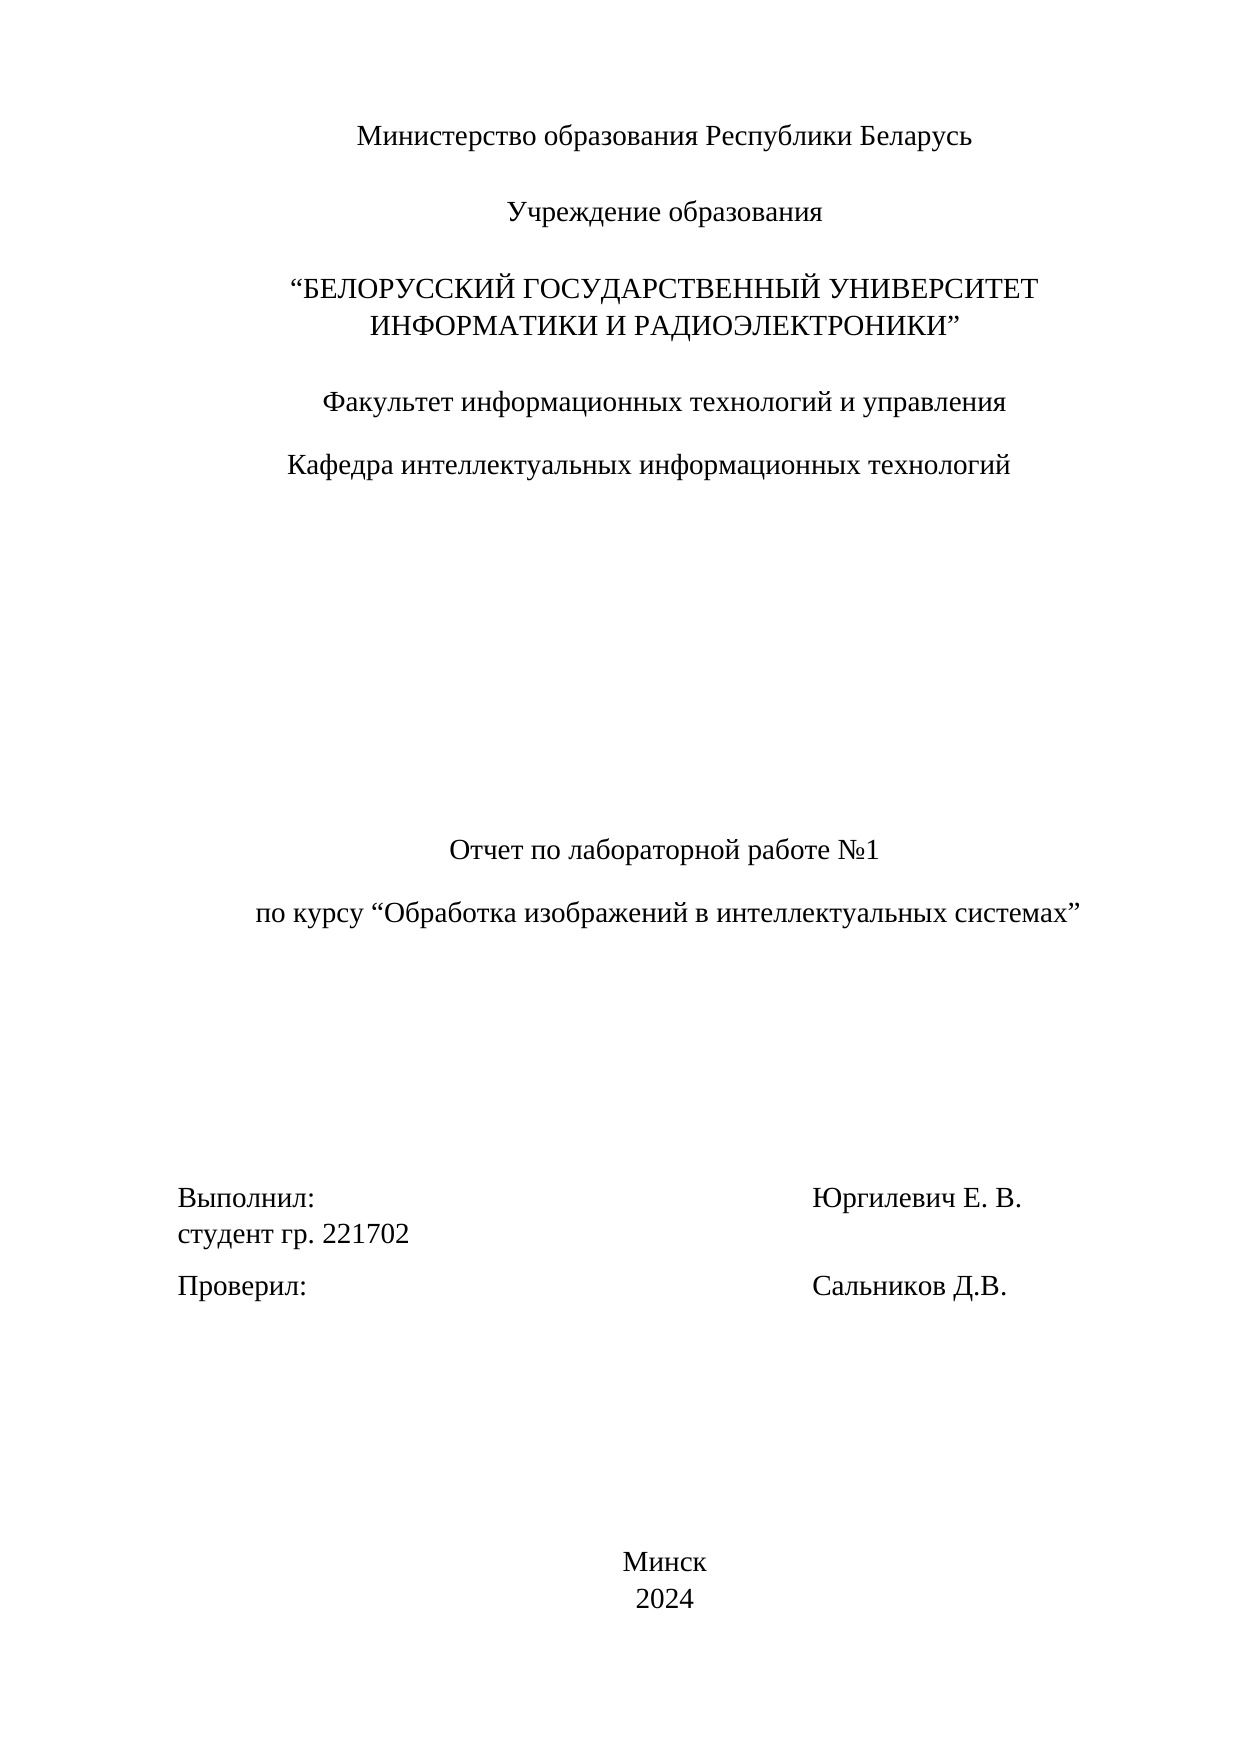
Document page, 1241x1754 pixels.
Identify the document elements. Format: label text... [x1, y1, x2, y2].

text Отчет по лабораторной работе №1 [177, 832, 1152, 866]
text Кафедра интеллектуальных информационных технологий [287, 447, 1152, 480]
table_header Юргилевич Е. В. [812, 1181, 1055, 1252]
text Факультет информационных технологий и управления [177, 384, 1152, 418]
text 2024 [177, 1582, 1152, 1615]
table_cell Сальников Д.В. [812, 1252, 1055, 1303]
text “БЕЛОРУССКИЙ ГОСУДАРСТВЕННЫЙ УНИВЕРСИТЕТ ИНФОРМАТИКИ И РАДИОЭЛЕКТРОНИКИ” [252, 271, 1077, 341]
table_header Выполнил: студент гр. 221702 [177, 1181, 812, 1252]
text по курсу “Обработка изображений в интеллектуальных системах” [177, 895, 1152, 928]
text Министерство образования Республики Беларусь [252, 118, 1077, 152]
table_cell Проверил: [177, 1252, 812, 1303]
text Учреждение образования [252, 194, 1077, 228]
text Минск [177, 1544, 1152, 1577]
